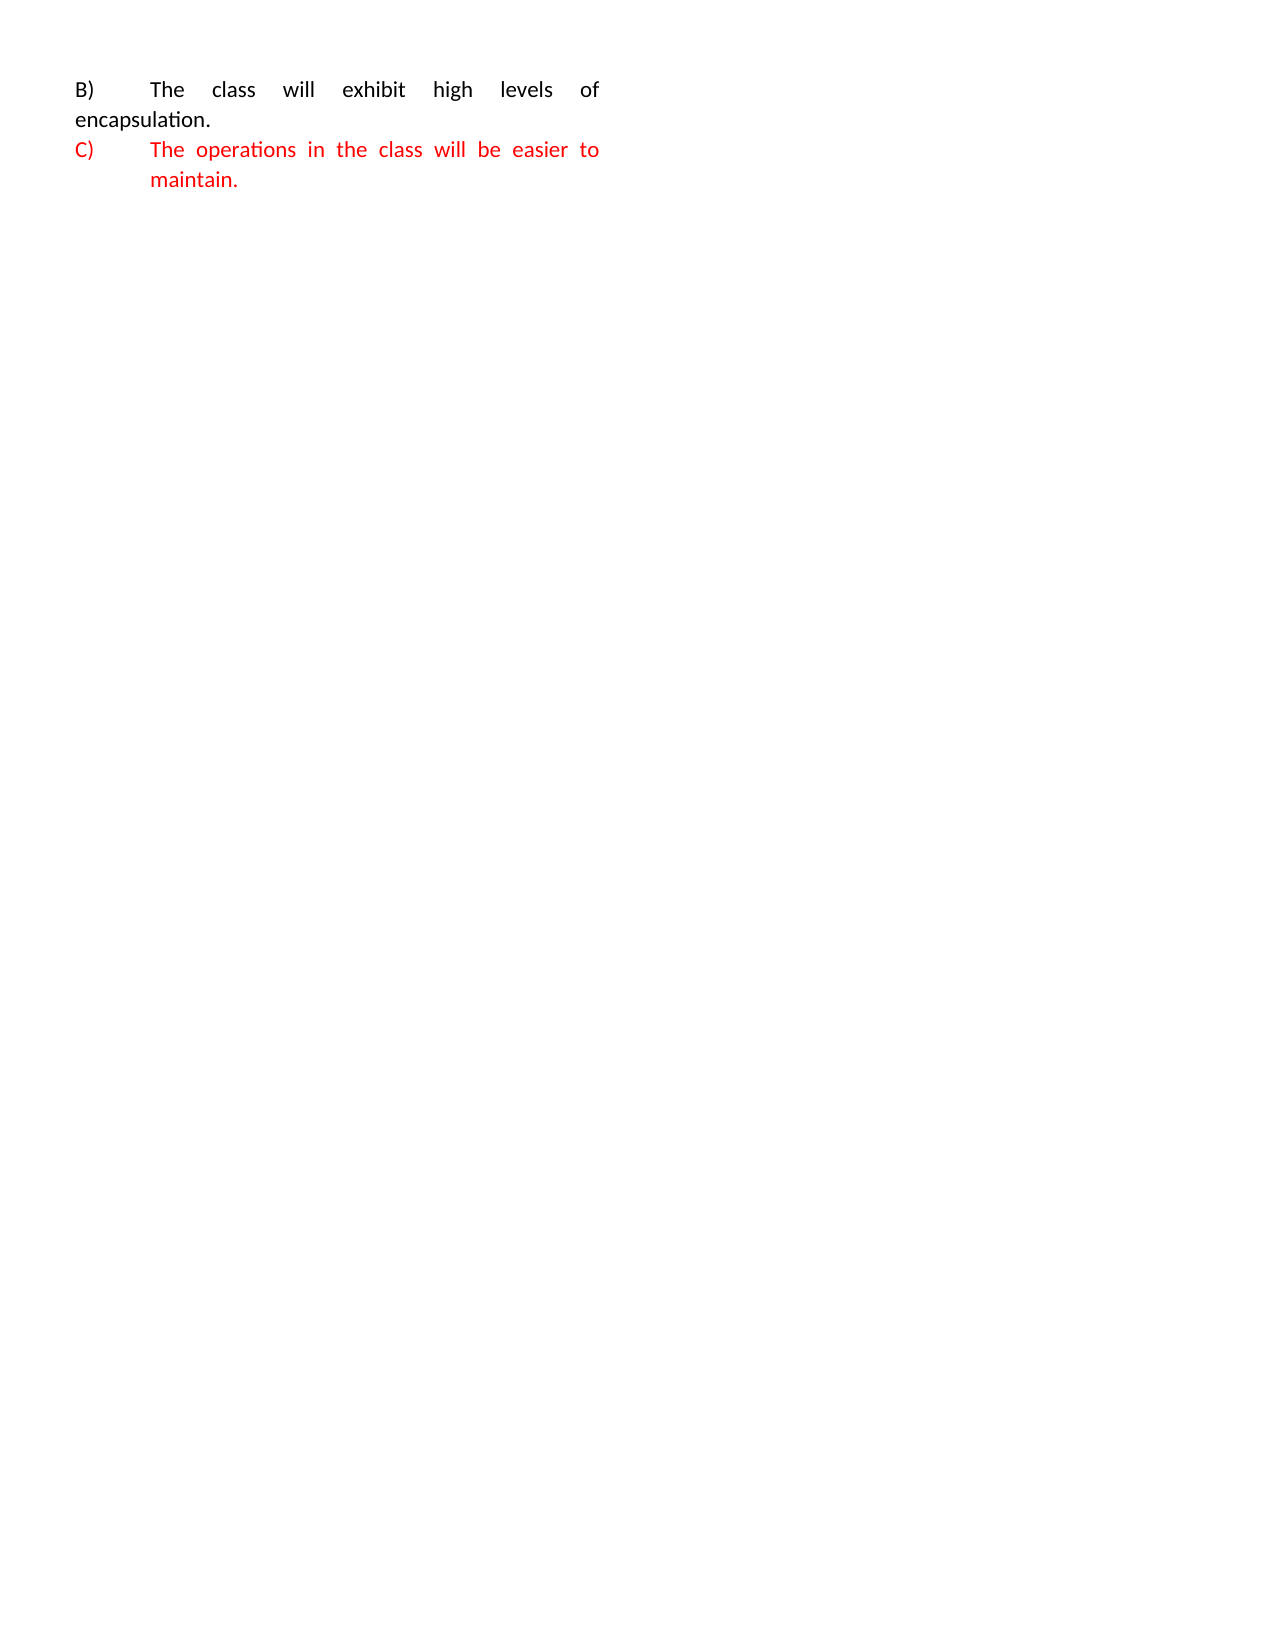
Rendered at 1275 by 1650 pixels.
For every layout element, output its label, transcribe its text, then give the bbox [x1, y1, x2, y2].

text B) The class will exhibit high levels of encapsulation. [75, 75, 600, 133]
text C) The operations in the class will be easier to maintain. [75, 135, 600, 194]
